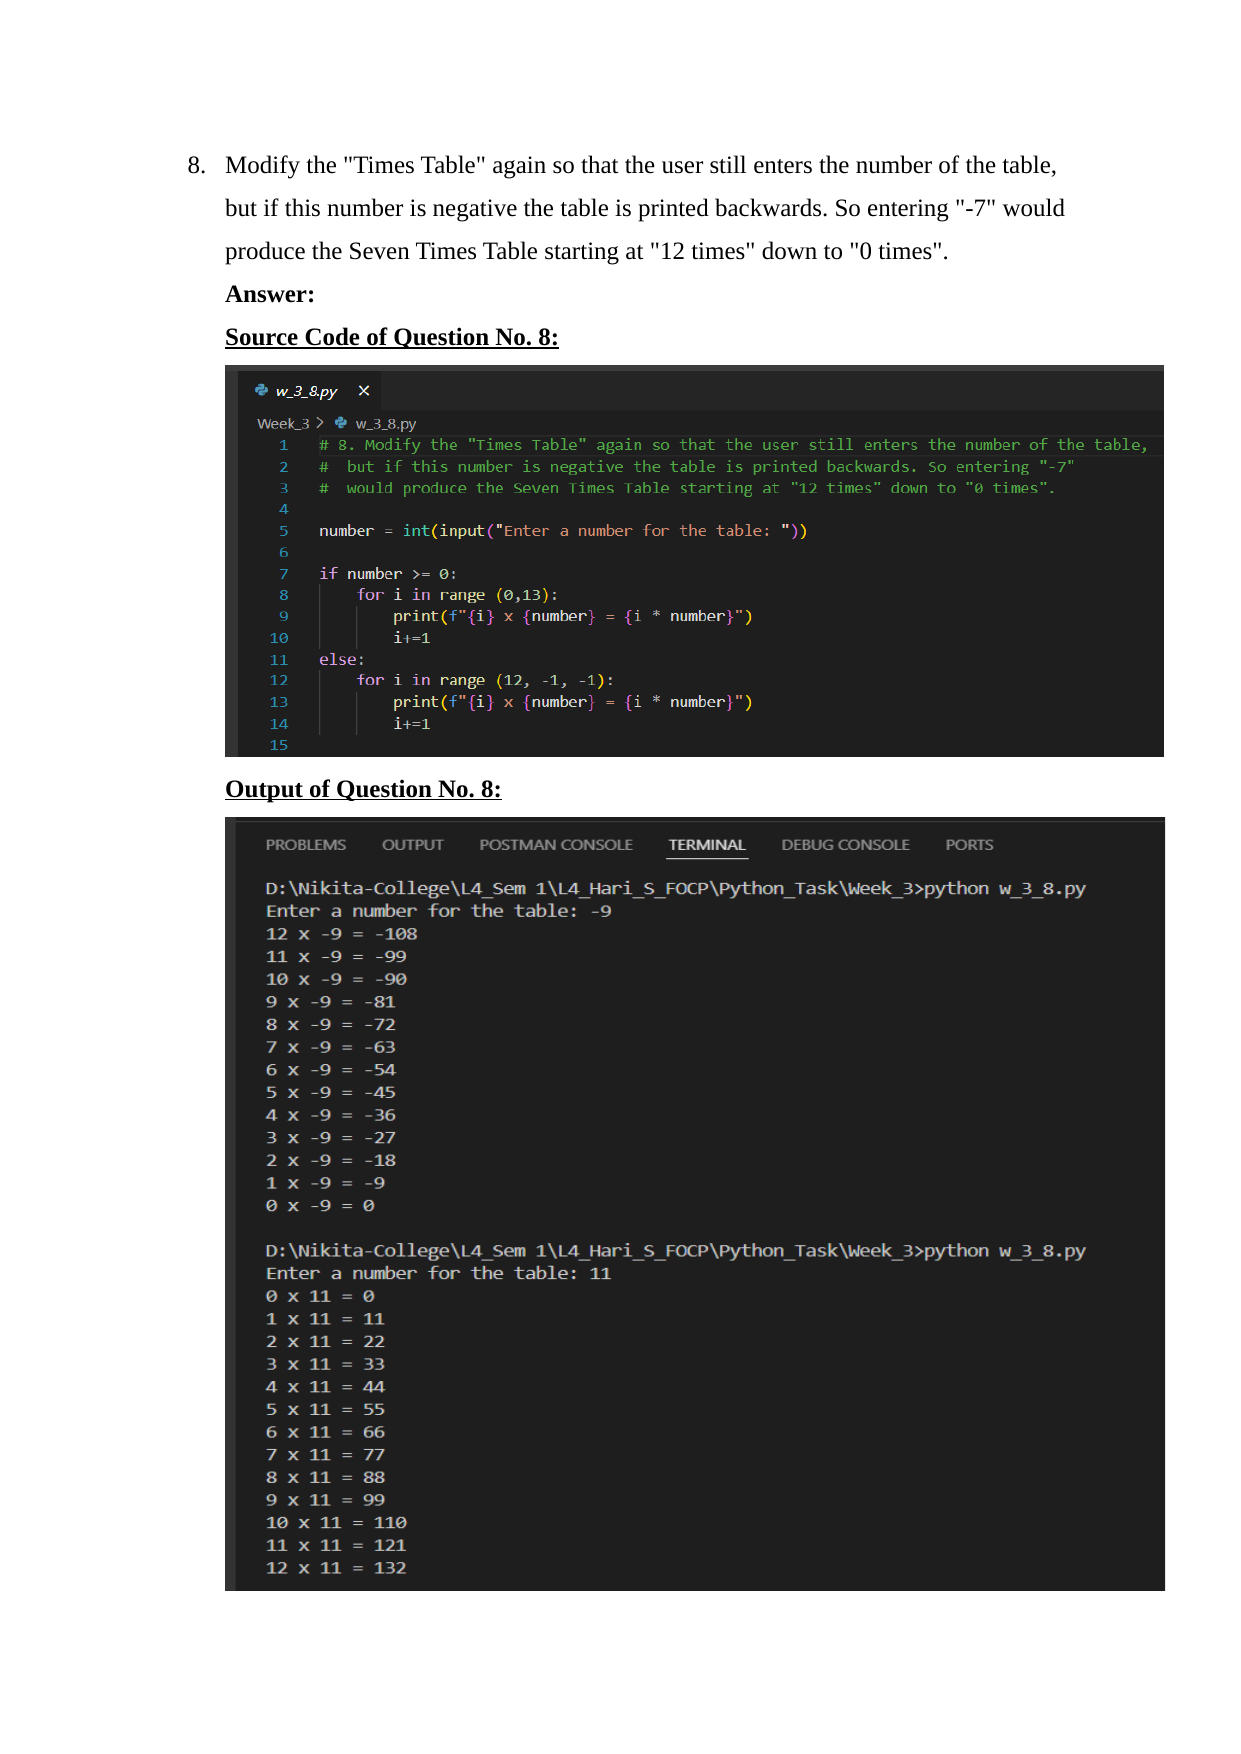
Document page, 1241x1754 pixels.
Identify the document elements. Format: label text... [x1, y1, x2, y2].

list Output of Question No. 8: [225, 774, 1090, 803]
list Source Code of Question No. 8: [225, 322, 1090, 351]
picture [225, 365, 1164, 757]
list Answer: [225, 279, 1090, 308]
picture [225, 817, 1166, 1591]
list Modify the "Times Table" again so that the user still enters the number of the table, but if this number is negative the table is printed backwards. So entering "-7" would produce the Seven Times Table starting at "12 times" down to "0 times". [187, 150, 1090, 265]
